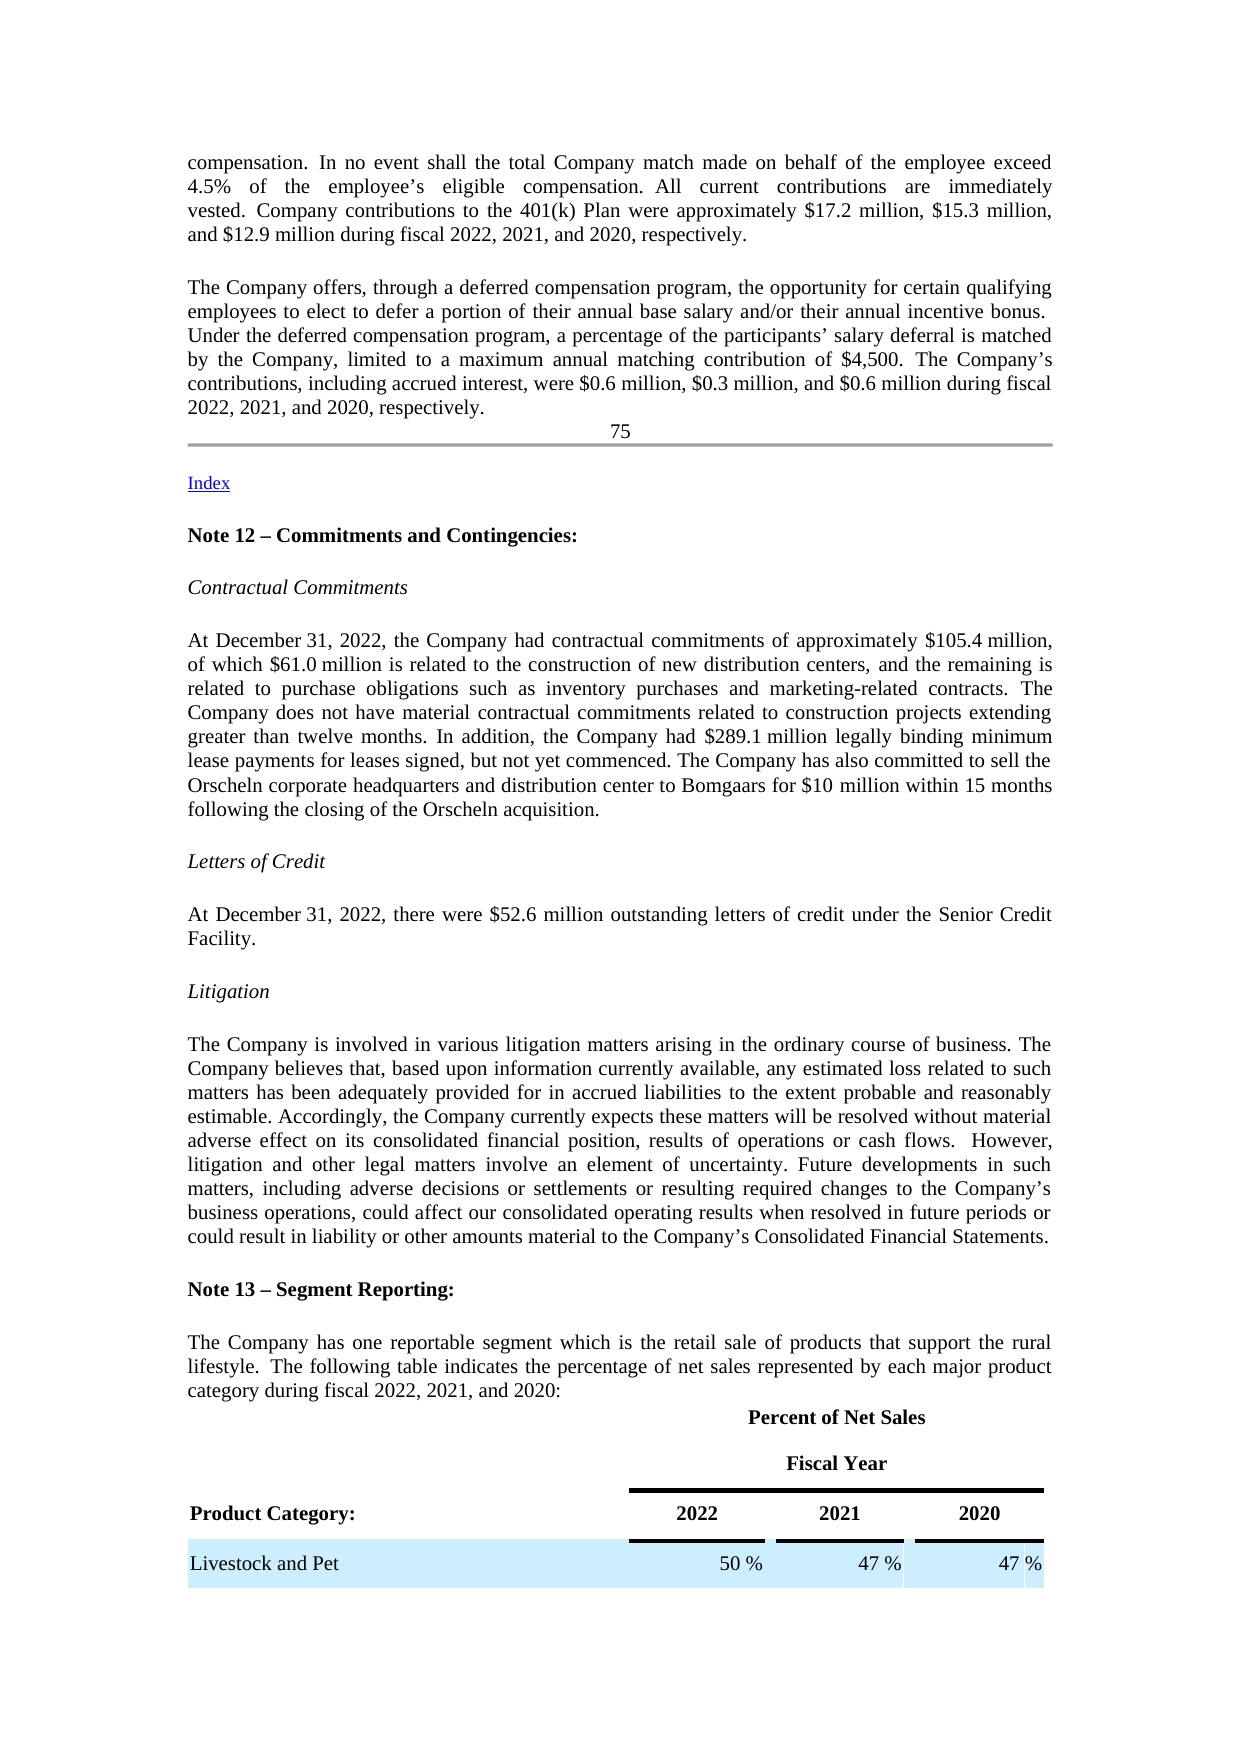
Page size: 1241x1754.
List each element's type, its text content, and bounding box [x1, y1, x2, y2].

text Note 12 – Commitments and Contingencies: [187, 522, 1053, 547]
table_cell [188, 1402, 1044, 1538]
text Note 13 – Segment Reporting: [187, 1277, 1053, 1301]
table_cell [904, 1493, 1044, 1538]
text Index [187, 472, 1053, 494]
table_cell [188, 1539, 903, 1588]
text At December 31, 2022, the Company had contractual commitments of approximately $105.4 million, of which $61.0 million is related to the construction of new distribution centers, and the remaining is related to purchase obligations such as inventory purchases and marketing-related contracts. The Company does not have material contractual commitments related to construction projects extending greater than twelve months. In addition, the Company had $289.1 million legally binding minimum lease payments for leases signed, but not yet commenced. The Company has also committed to sell the Orscheln corporate headquarters and distribution center to Bomgaars for $10 million within 15 months following the closing of the Orscheln acquisition. [187, 628, 1053, 821]
text Contractual Commitments [187, 575, 1053, 599]
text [187, 150, 1053, 246]
text The Company has one reportable segment which is the retail sale of products that support the rural lifestyle. The following table indicates the percentage of net sales represented by each major product category during fiscal 2022, 2021, and 2020: [187, 1330, 1053, 1402]
text At December 31, 2022, there were $52.6 million outstanding letters of credit under the Senior Credit Facility. [187, 902, 1053, 950]
text 75 [187, 419, 1053, 443]
text The Company offers, through a deferred compensation program, the opportunity for certain qualifying employees to elect to defer a portion of their annual base salary and/or their annual incentive bonus. Under the deferred compensation program, a percentage of the participants’ salary deferral is matched by the Company, limited to a maximum annual matching contribution of $4,500. The Company’s contributions, including accrued interest, were $0.6 million, $0.3 million, and $0.6 million during fiscal 2022, 2021, and 2020, respectively. [187, 275, 1053, 419]
text Letters of Credit [187, 849, 1053, 873]
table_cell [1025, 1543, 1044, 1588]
text Litigation [187, 979, 1053, 1003]
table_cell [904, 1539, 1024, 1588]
